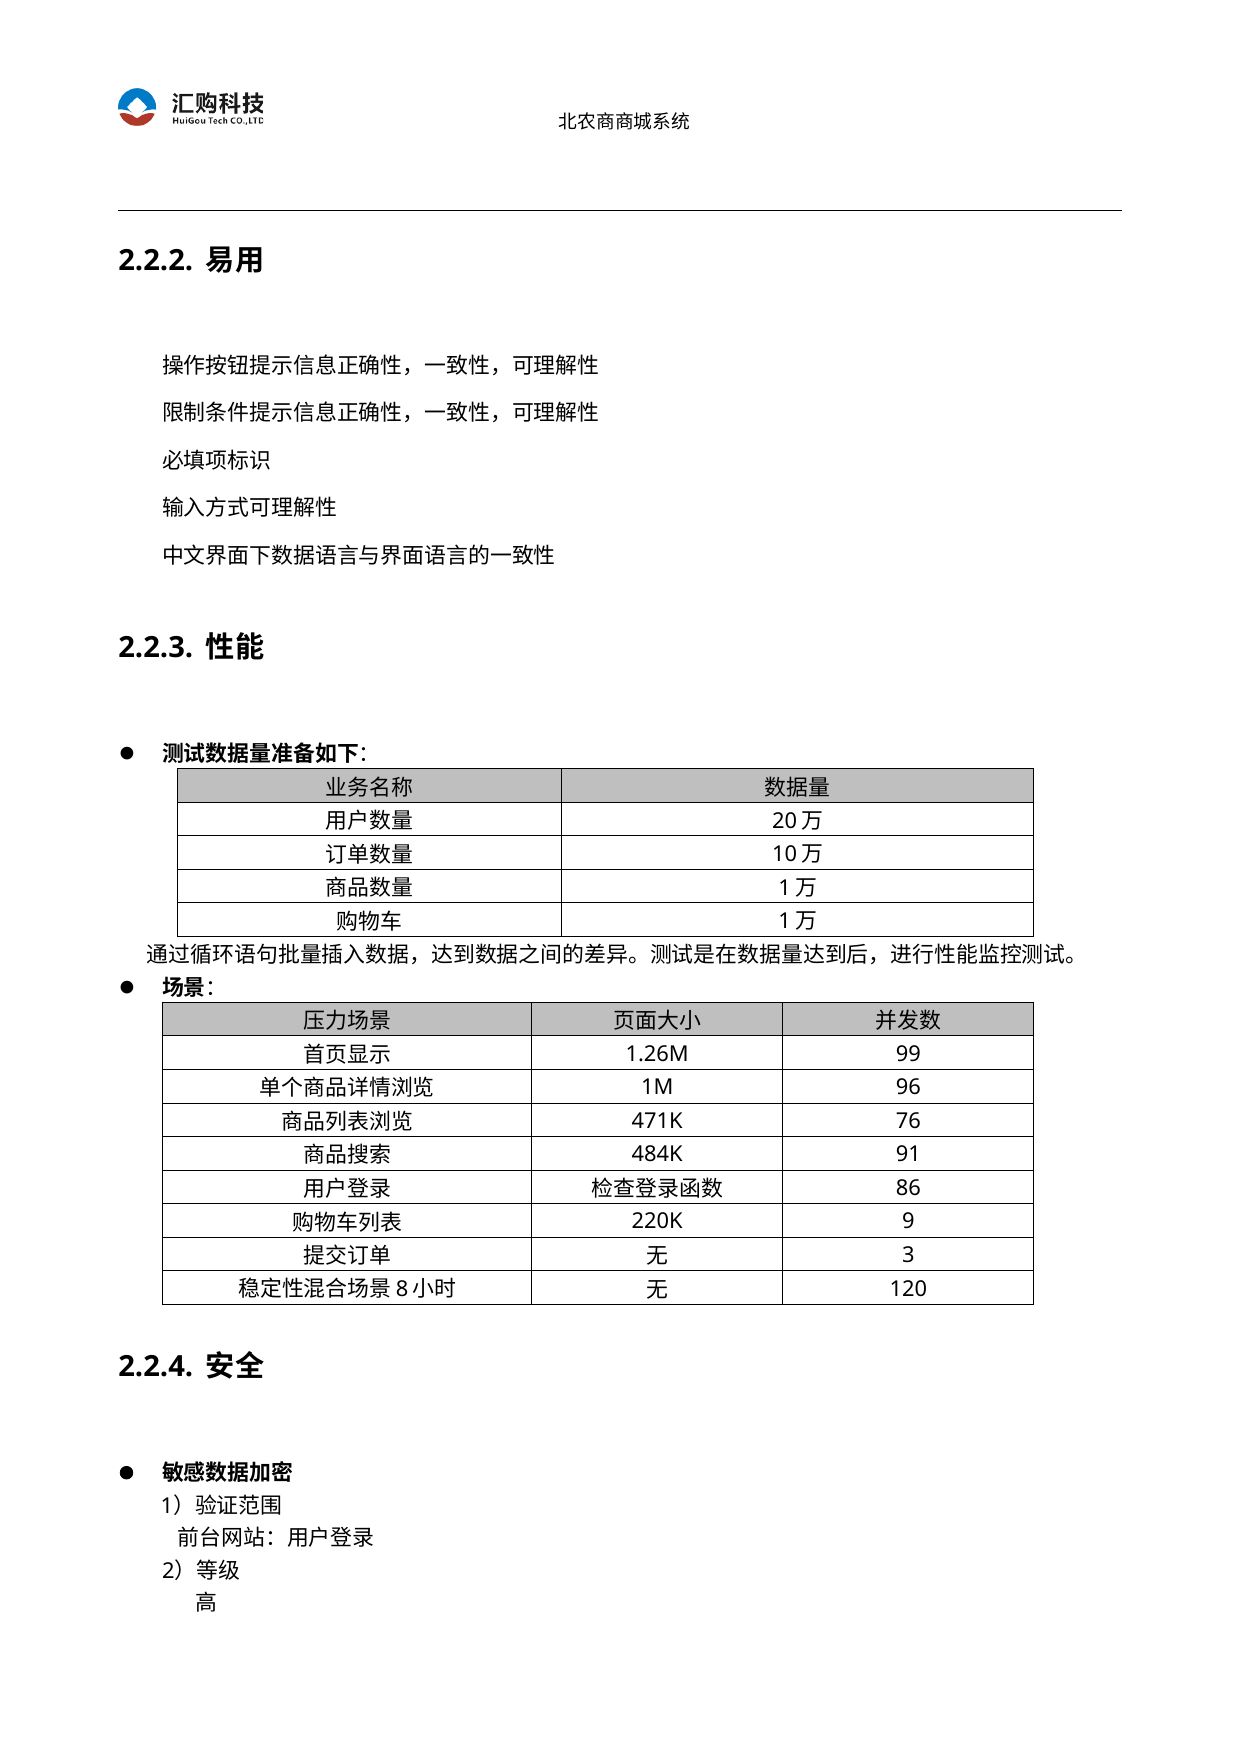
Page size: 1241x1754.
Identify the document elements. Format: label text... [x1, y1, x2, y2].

table_header 数据量 [562, 769, 1033, 802]
text 操作按钮提示信息正确性，一致性，可理解性 [118, 348, 1122, 379]
table_cell 稳定性混合场景8小时 [163, 1271, 531, 1304]
table_cell 单个商品详情浏览 [163, 1070, 531, 1102]
table_cell 购物车 [178, 903, 561, 936]
table_cell 1.26M [532, 1036, 782, 1069]
table_cell 76 [783, 1104, 1033, 1136]
subtitle 安全 [118, 1332, 1122, 1397]
table_cell 无 [532, 1238, 782, 1270]
table_header 业务名称 [178, 769, 561, 802]
table_cell 用户登录 [163, 1171, 531, 1203]
picture [118, 88, 264, 129]
table_header 并发数 [783, 1003, 1033, 1035]
table_cell 1万 [562, 903, 1033, 936]
table_cell 商品数量 [178, 870, 561, 902]
text 前台网站：用户登录 [118, 1520, 1122, 1552]
table_cell 220K [532, 1204, 782, 1237]
text 高 [162, 1585, 1122, 1617]
table_cell 1万 [562, 870, 1033, 902]
text 通过循环语句批量插入数据，达到数据之间的差异。测试是在数据量达到后，进行性能监控测试。 [118, 937, 1122, 969]
table_cell 99 [783, 1036, 1033, 1069]
table_cell 用户数量 [178, 803, 561, 835]
table_cell 86 [783, 1171, 1033, 1203]
table_cell 91 [783, 1137, 1033, 1169]
text 输入方式可理解性 [118, 490, 1122, 522]
table_cell 检查登录函数 [532, 1171, 782, 1203]
list 场景： [118, 969, 1122, 1002]
table_cell 提交订单 [163, 1238, 531, 1270]
table_cell 484K [532, 1137, 782, 1169]
subtitle 易用 [118, 225, 1122, 290]
table_cell 9 [783, 1204, 1033, 1237]
table_cell 1M [532, 1070, 782, 1102]
table_cell 无 [532, 1271, 782, 1304]
table_cell 20万 [562, 803, 1033, 835]
subtitle 性能 [118, 612, 1122, 677]
table_cell 10万 [562, 836, 1033, 869]
list 测试数据量准备如下： [118, 736, 1122, 768]
text 必填项标识 [118, 443, 1122, 474]
text 限制条件提示信息正确性，一致性，可理解性 [118, 395, 1122, 427]
table_header 压力场景 [163, 1003, 531, 1035]
table_cell 商品列表浏览 [163, 1104, 531, 1136]
table_cell 471K [532, 1104, 782, 1136]
table_cell 首页显示 [163, 1036, 531, 1069]
table_cell 3 [783, 1238, 1033, 1270]
table_cell 订单数量 [178, 836, 561, 869]
list 敏感数据加密 [118, 1455, 1122, 1487]
table_cell 购物车列表 [163, 1204, 531, 1237]
table_cell 120 [783, 1271, 1033, 1304]
table_cell 商品搜索 [163, 1137, 531, 1169]
text 1）验证范围 [118, 1487, 1122, 1520]
table_header 页面大小 [532, 1003, 782, 1035]
text 2）等级 [162, 1552, 1122, 1585]
table_cell 96 [783, 1070, 1033, 1102]
text 中文界面下数据语言与界面语言的一致性 [118, 538, 1122, 569]
